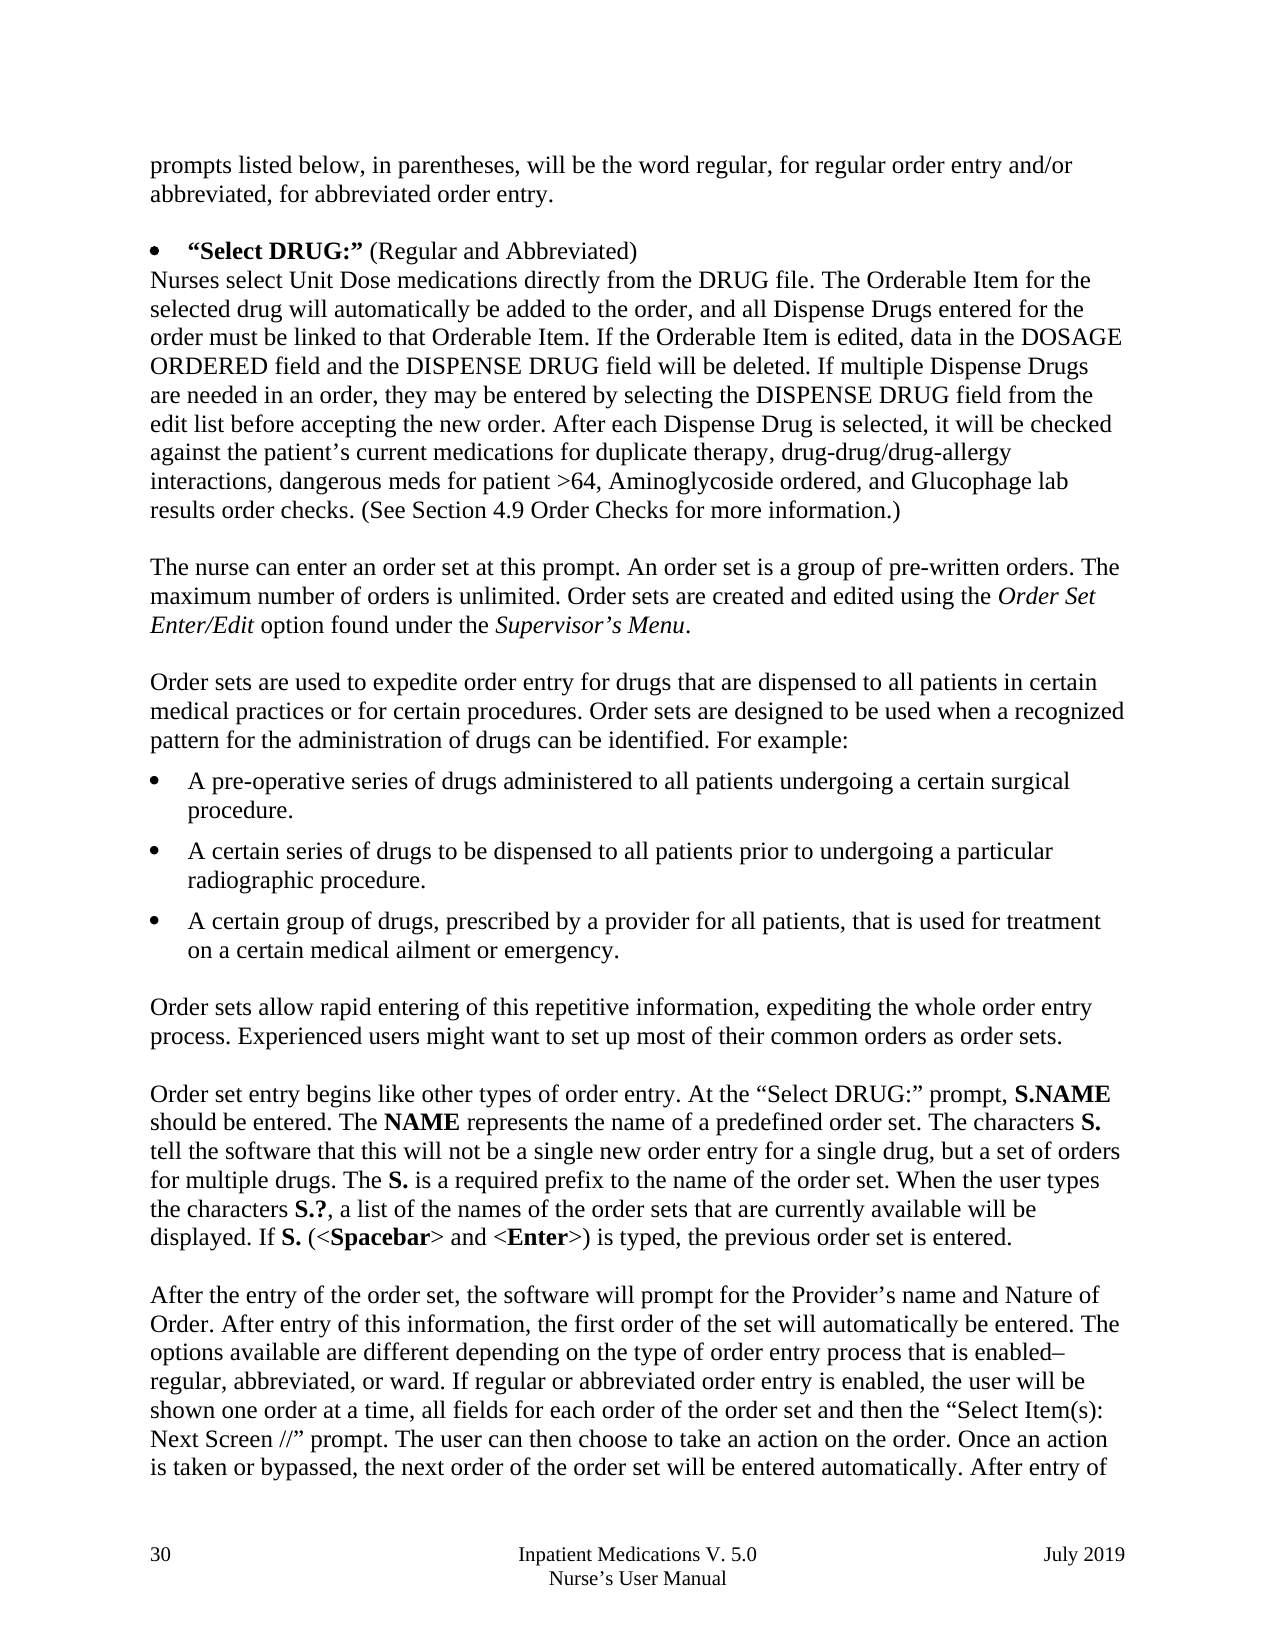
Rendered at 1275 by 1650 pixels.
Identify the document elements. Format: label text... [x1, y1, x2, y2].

text Order set entry begins like other types of order entry. At the “Select DRUG:” prompt, S.NAME should be entered. The NAME represents the name of a predefined order set. The characters S. tell the software that this will not be a single new order entry for a single drug, but a set of orders for multiple drugs. The S. is a required prefix to the name of the order set. When the user types the characters S.?, a list of the names of the order sets that are currently available will be displayed. If S. (<Spacebar> and <Enter>) is typed, the previous order set is entered. [150, 1079, 1125, 1251]
text Nurses select Unit Dose medications directly from the DRUG file. The Orderable Item for the selected drug will automatically be added to the order, and all Dispense Drugs entered for the order must be linked to that Orderable Item. If the Orderable Item is edited, data in the DOSAGE ORDERED field and the DISPENSE DRUG field will be deleted. If multiple Dispense Drugs are needed in an order, they may be entered by selecting the DISPENSE DRUG field from the edit list before accepting the new order. After each Dispense Drug is selected, it will be checked against the patient’s current medications for duplicate therapy, drug-drug/drug-allergy interactions, dangerous meds for patient >64, Aminoglycoside ordered, and Glucophage lab results order checks. (See Section 4.9 Order Checks for more information.) [150, 265, 1125, 524]
text Order sets are used to expedite order entry for drugs that are dispensed to all patients in certain medical practices or for certain procedures. Order sets are designed to be used when a recognized pattern for the administration of drugs can be identified. For example: [150, 667, 1125, 754]
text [150, 1280, 1125, 1481]
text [150, 150, 1125, 207]
text A certain group of drugs, prescribed by a provider for all patients, that is used for treatment on a certain medical ailment or emergency. [150, 906, 1125, 964]
text Order sets allow rapid entering of this repetitive information, expediting the whole order entry process. Experienced users might want to set up most of their common orders as order sets. [150, 992, 1125, 1050]
list “Select DRUG:” (Regular and Abbreviated) [150, 236, 1125, 265]
text The nurse can enter an order set at this prompt. An order set is a group of pre-written orders. The maximum number of orders is unlimited. Order sets are created and edited using the Order Set Enter/Edit option found under the Supervisor’s Menu. [150, 552, 1125, 639]
text A certain series of drugs to be dispensed to all patients prior to undergoing a particular radiographic procedure. [150, 836, 1125, 894]
text A pre-operative series of drugs administered to all patients undergoing a certain surgical procedure. [150, 766, 1125, 824]
